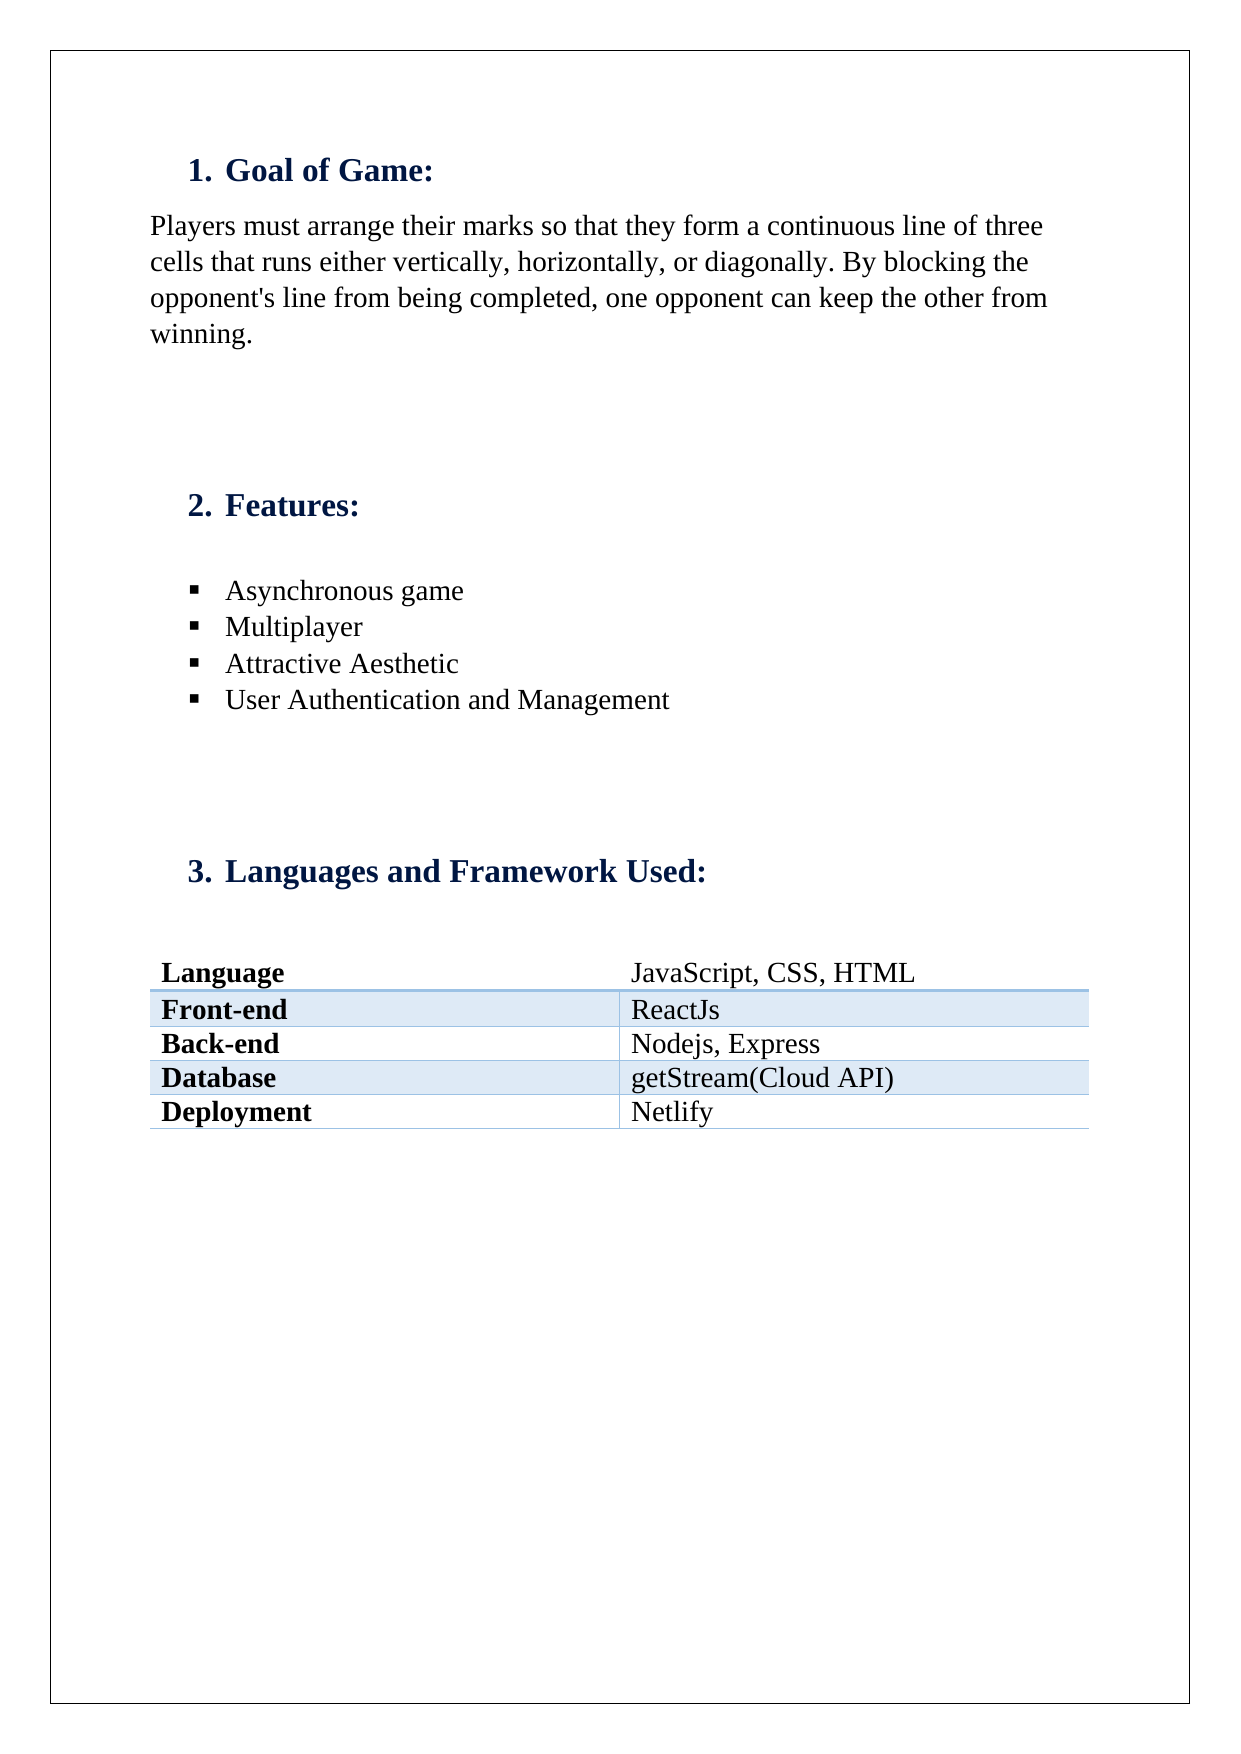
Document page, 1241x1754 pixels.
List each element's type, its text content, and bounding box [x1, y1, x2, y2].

table_cell Netlify [620, 1095, 1089, 1128]
list Multiplayer [187, 609, 1090, 643]
table_cell Nodejs, Express [620, 1027, 1089, 1060]
list Asynchronous game [187, 573, 1090, 607]
table_cell ReactJs [620, 992, 1089, 1026]
table_cell Database [150, 1061, 619, 1094]
list Features: [187, 485, 1090, 524]
list Attractive Aesthetic [187, 646, 1090, 679]
table_header JavaScript, CSS, HTML [620, 956, 1089, 989]
table_cell Back-end [150, 1027, 619, 1060]
table_cell Front-end [150, 992, 619, 1026]
list Goal of Game: [187, 150, 1090, 188]
table_cell getStream(Cloud API) [620, 1061, 1089, 1094]
list Languages and Framework Used: [187, 851, 1090, 889]
table_cell Deployment [150, 1095, 619, 1128]
text Players must arrange their marks so that they form a continuous line of three cells that runs either vertically, horizontally, or diagonally. By blocking the opponent's line from being completed, one opponent can keep the other from winning. [150, 208, 1090, 350]
list User Authentication and Management [187, 682, 1090, 716]
table_header Language [150, 956, 619, 989]
